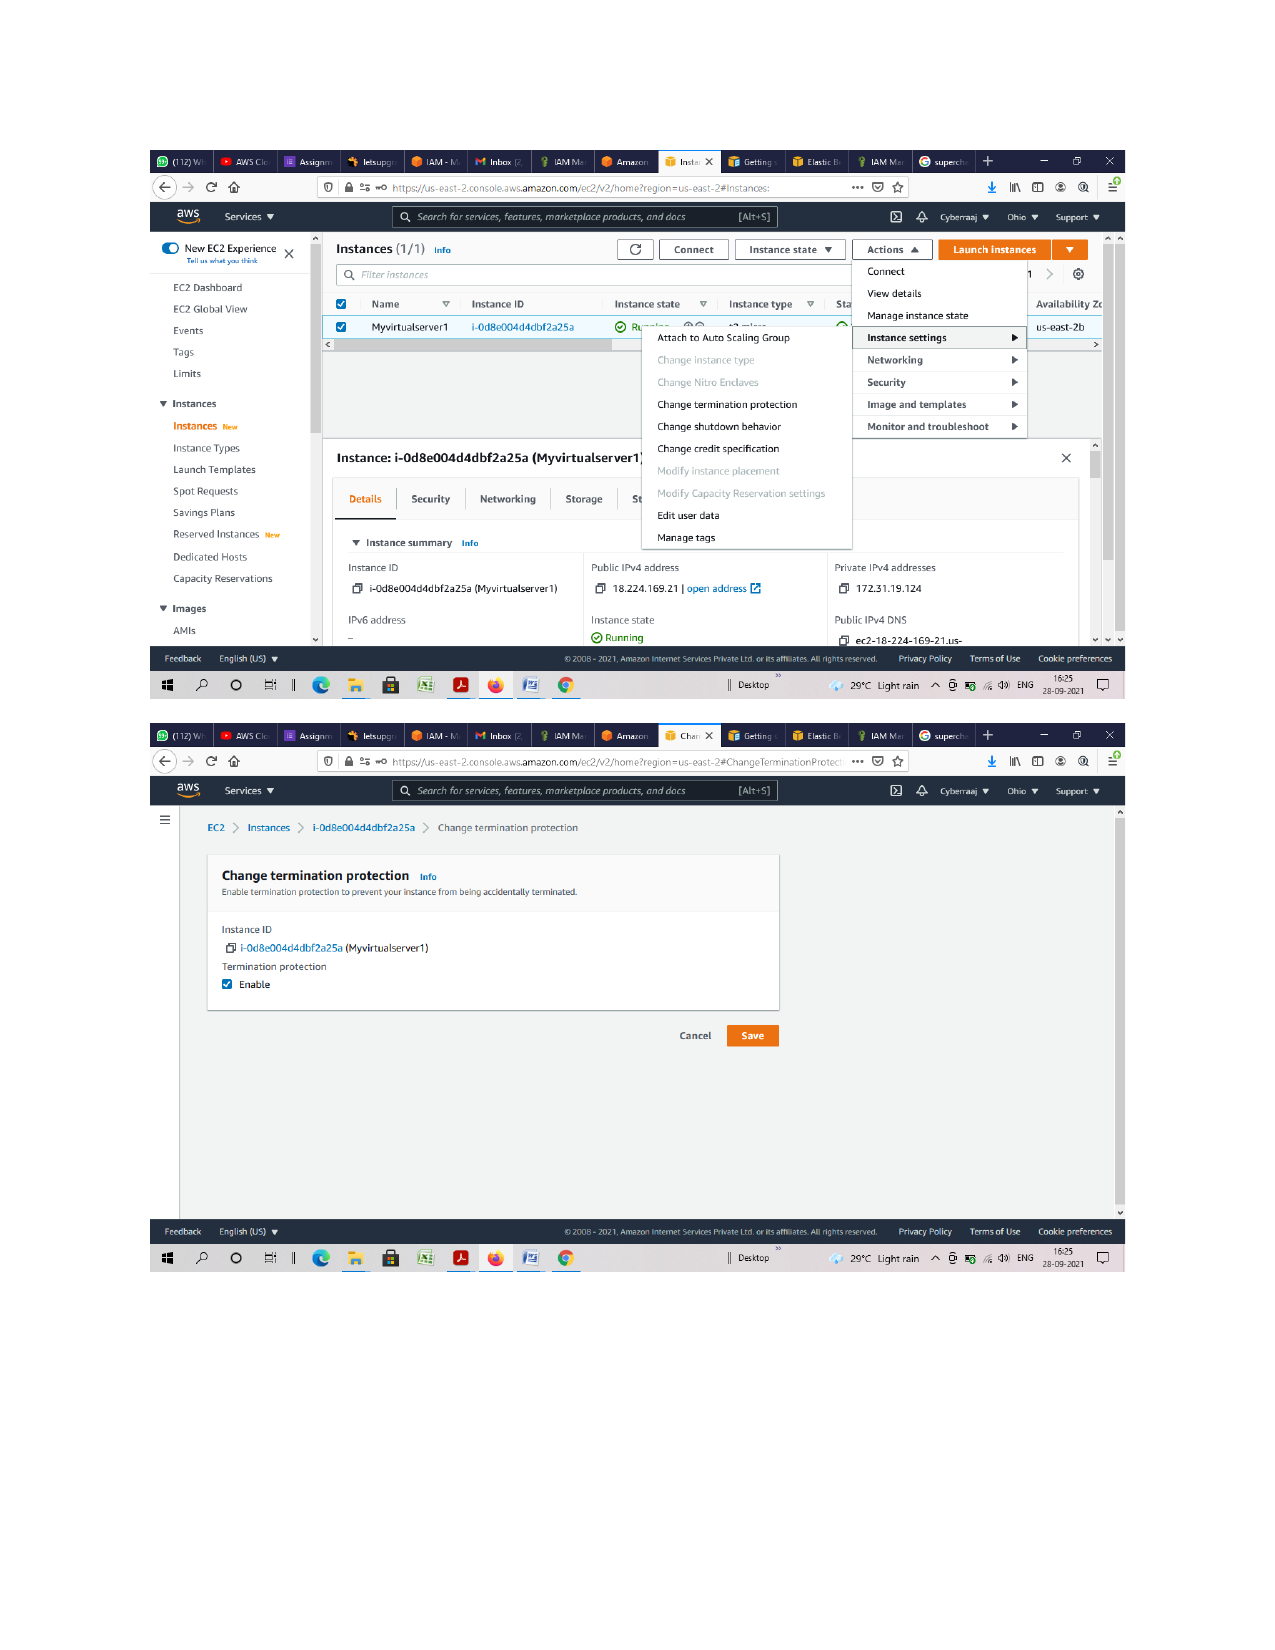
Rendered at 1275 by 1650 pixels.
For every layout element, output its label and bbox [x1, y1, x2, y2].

picture [150, 150, 1125, 699]
picture [150, 723, 1125, 1272]
